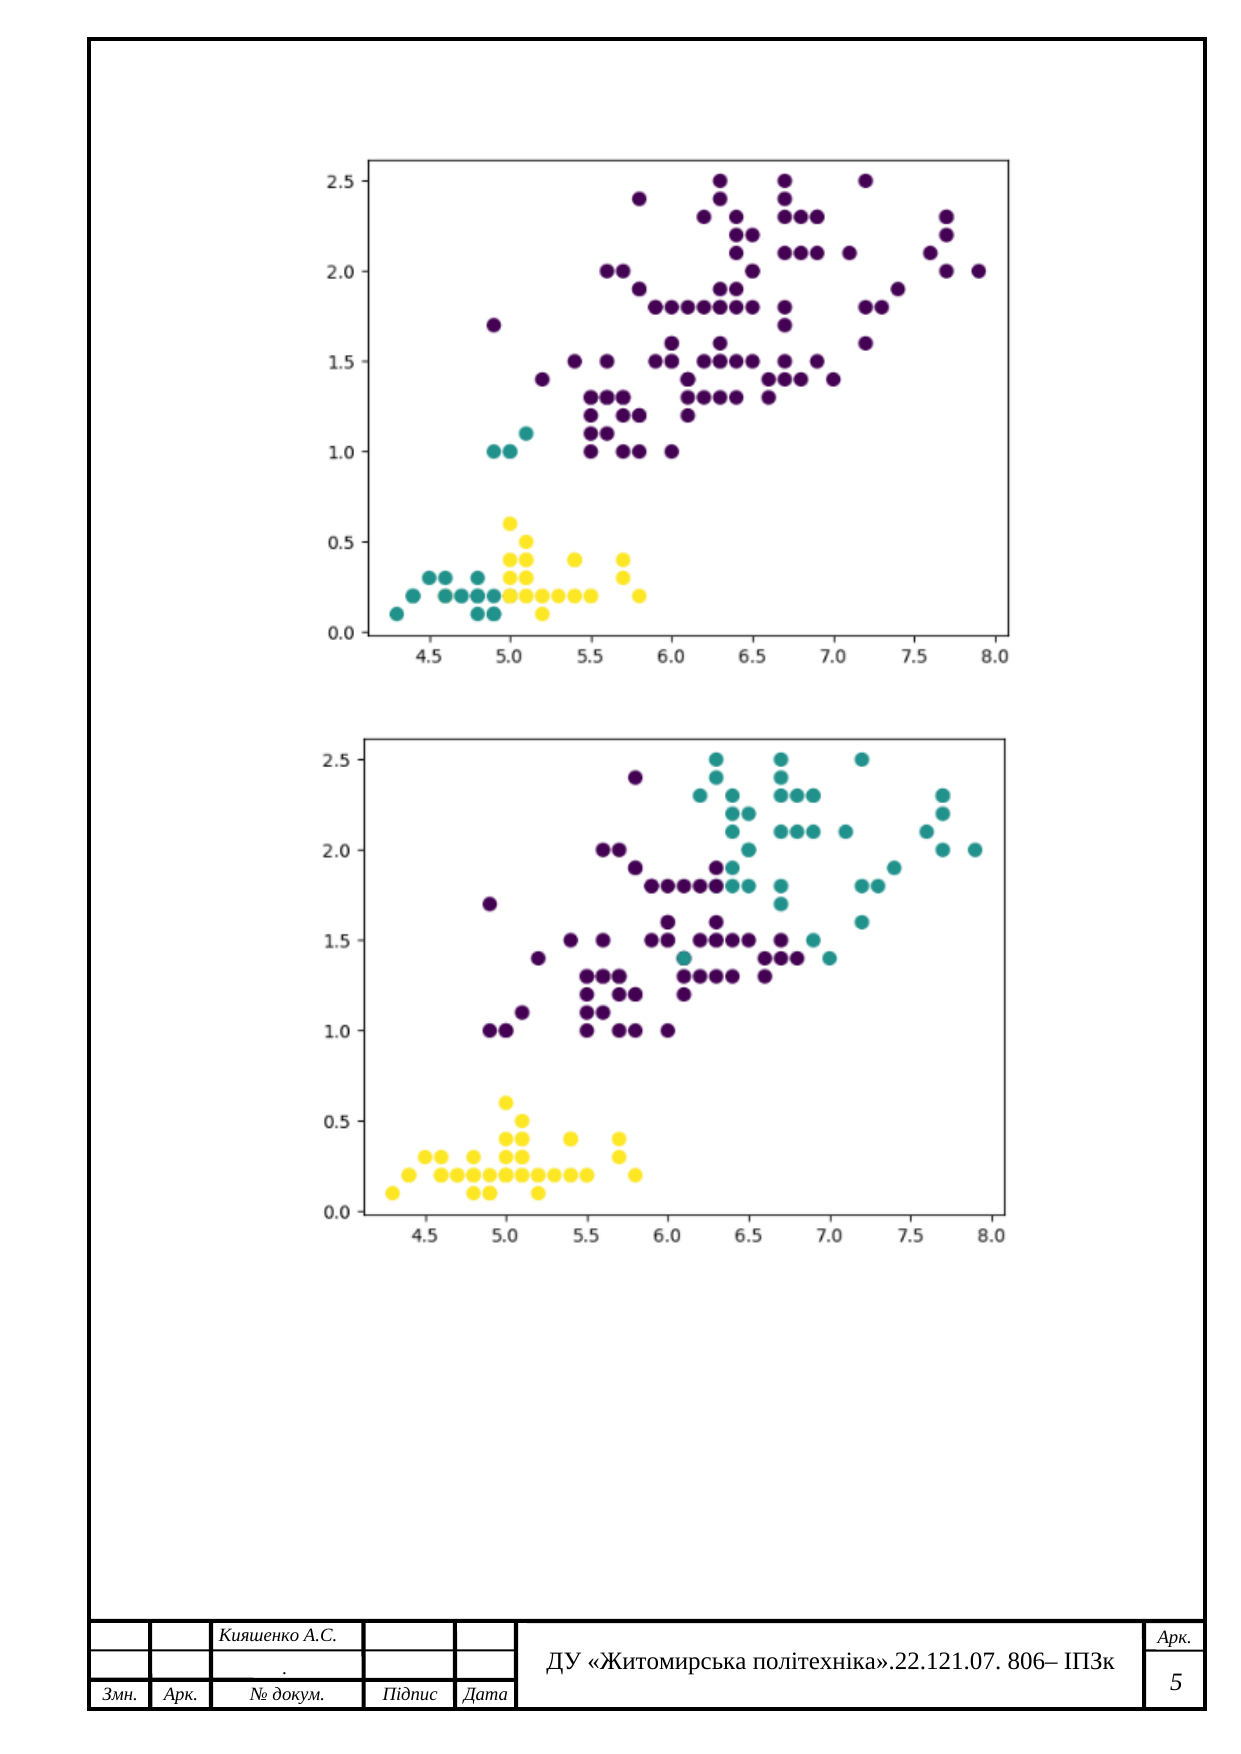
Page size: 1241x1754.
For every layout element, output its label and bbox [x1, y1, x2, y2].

picture [282, 118, 1047, 690]
picture [284, 706, 1045, 1274]
